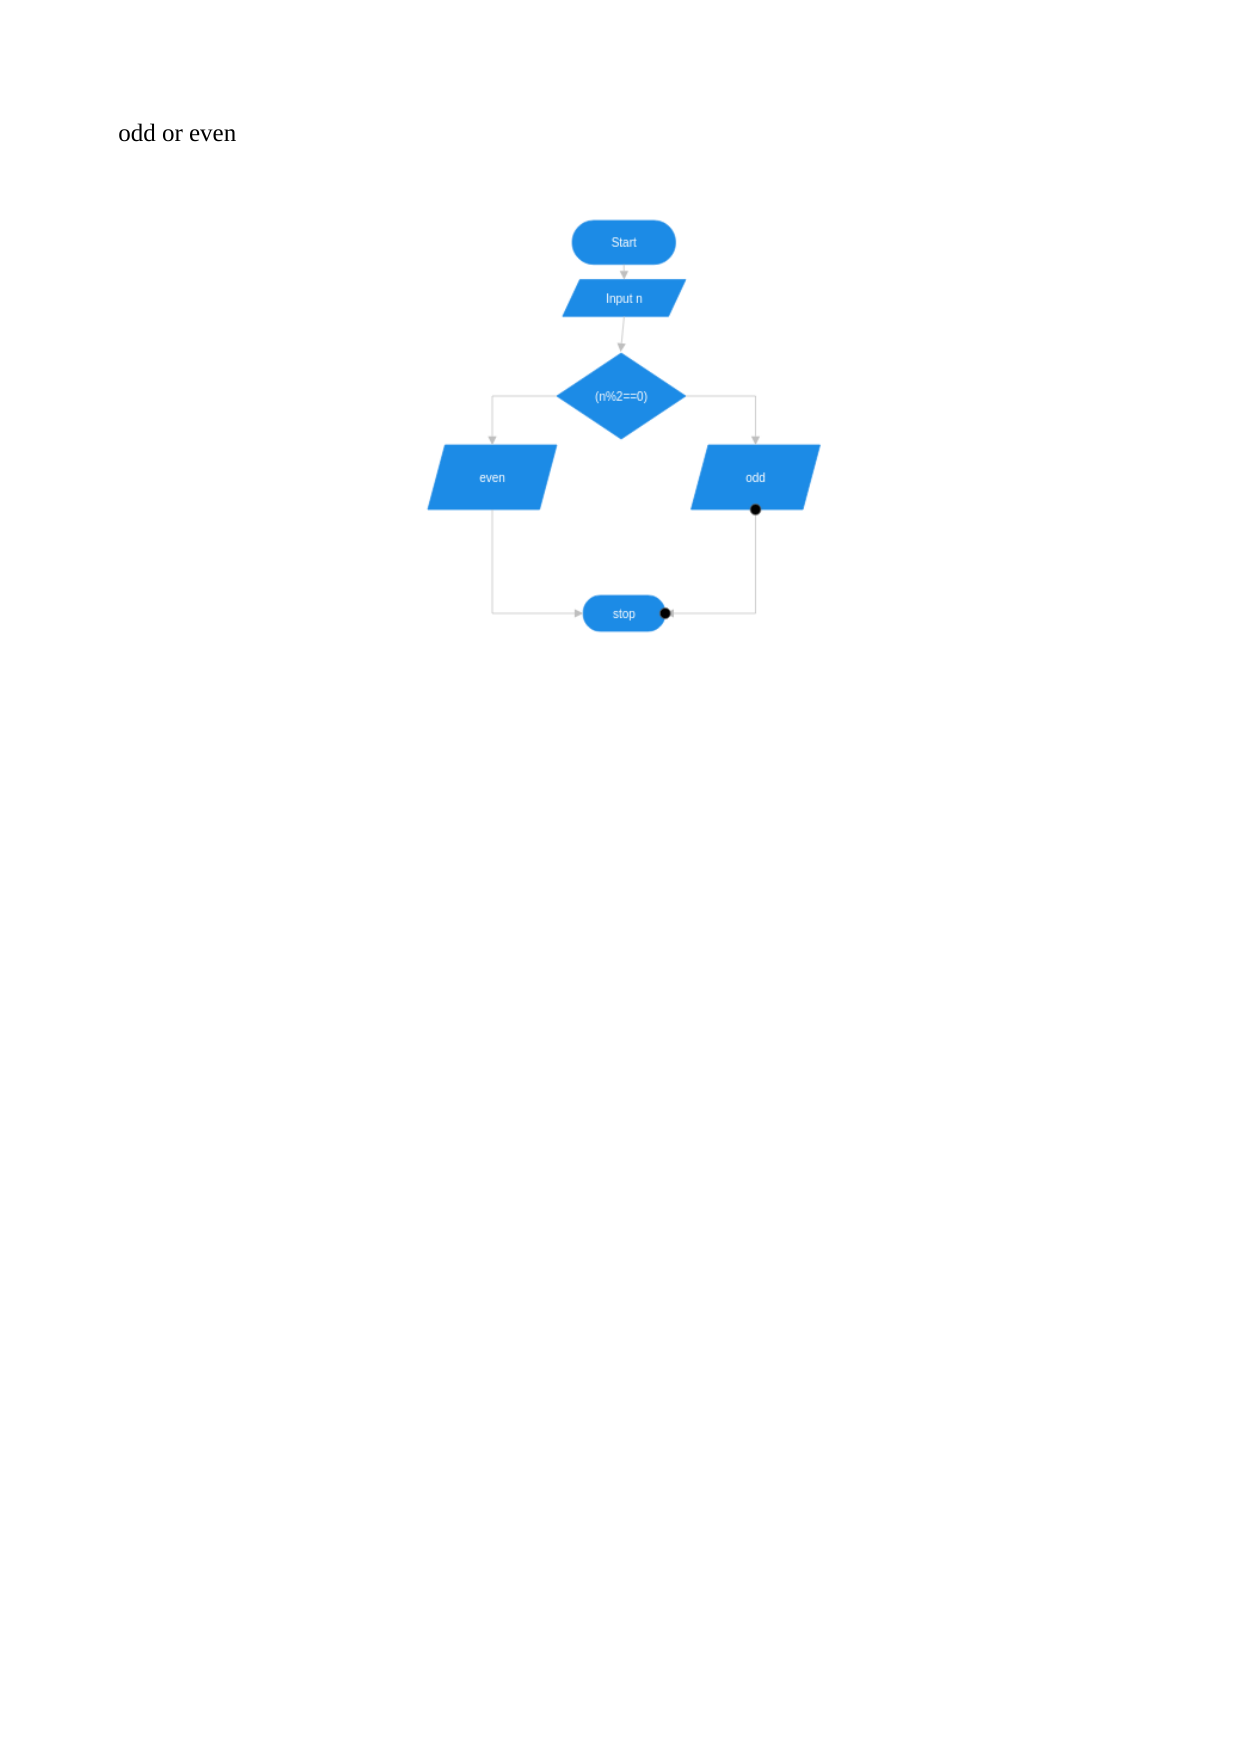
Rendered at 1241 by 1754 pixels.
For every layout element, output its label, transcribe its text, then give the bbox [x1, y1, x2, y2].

text odd or even [118, 118, 1122, 147]
picture [368, 191, 864, 672]
